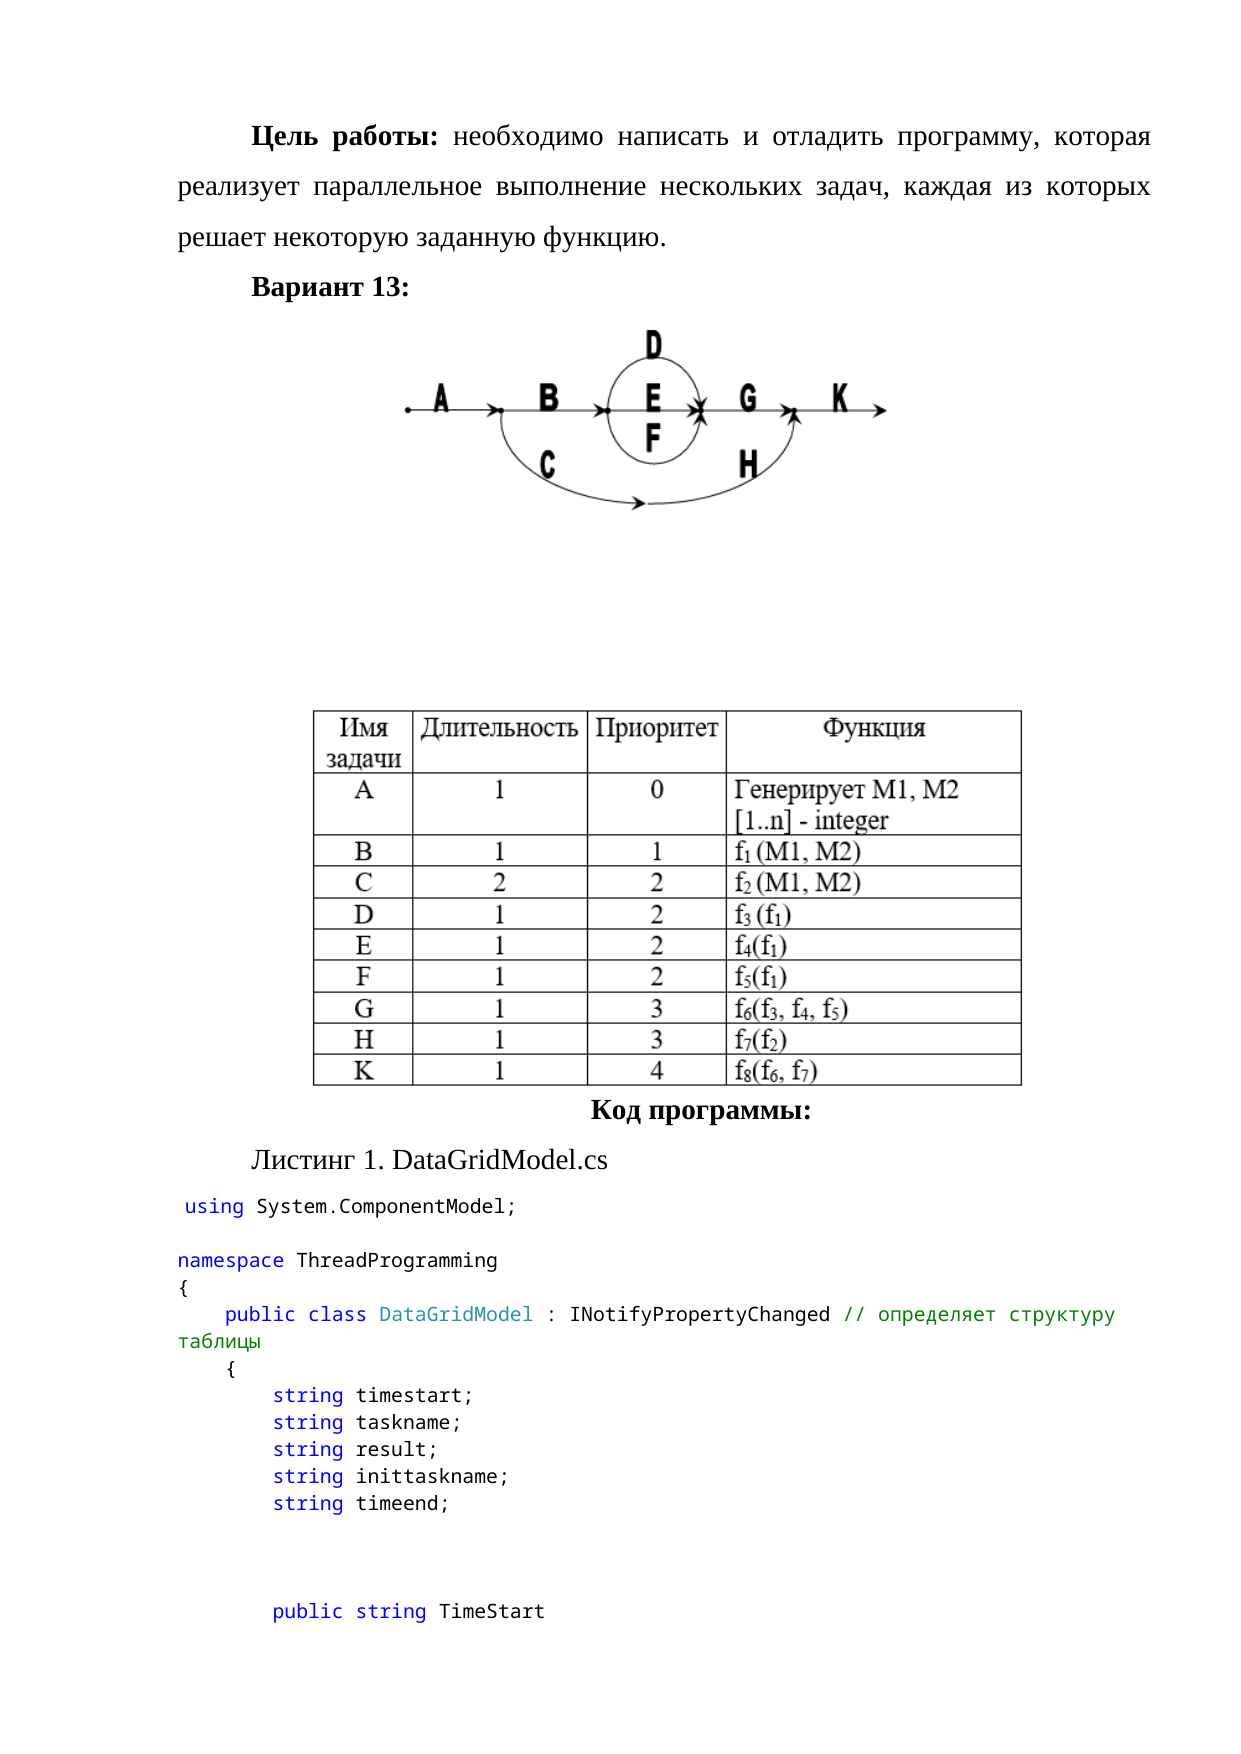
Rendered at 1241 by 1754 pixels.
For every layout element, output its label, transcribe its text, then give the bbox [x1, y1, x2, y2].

text { [177, 1354, 1152, 1382]
picture [297, 319, 1032, 1092]
text Цель работы: необходимо написать и отладить программу, которая реализует параллельное выполнение нескольких задач, каждая из которых решает некоторую заданную функцию. [177, 118, 1152, 252]
text Листинг 1. DataGridModel.cs [177, 1142, 1152, 1176]
text string timestart; [177, 1382, 1152, 1408]
text public class DataGridModel : INotifyPropertyChanged // определяет структуру таблицы [177, 1301, 1152, 1354]
text Код программы: [177, 1092, 1152, 1126]
text string taskname; [177, 1408, 1152, 1436]
text string result; [177, 1436, 1152, 1462]
text namespace ThreadProgramming [177, 1247, 1152, 1274]
text string inittaskname; [177, 1462, 1152, 1489]
text public string TimeStart [177, 1597, 1152, 1624]
text { [177, 1274, 1152, 1301]
text string timeend; [177, 1489, 1152, 1516]
text using System.ComponentModel; [177, 1193, 1152, 1220]
text Вариант 13: [177, 269, 1152, 303]
